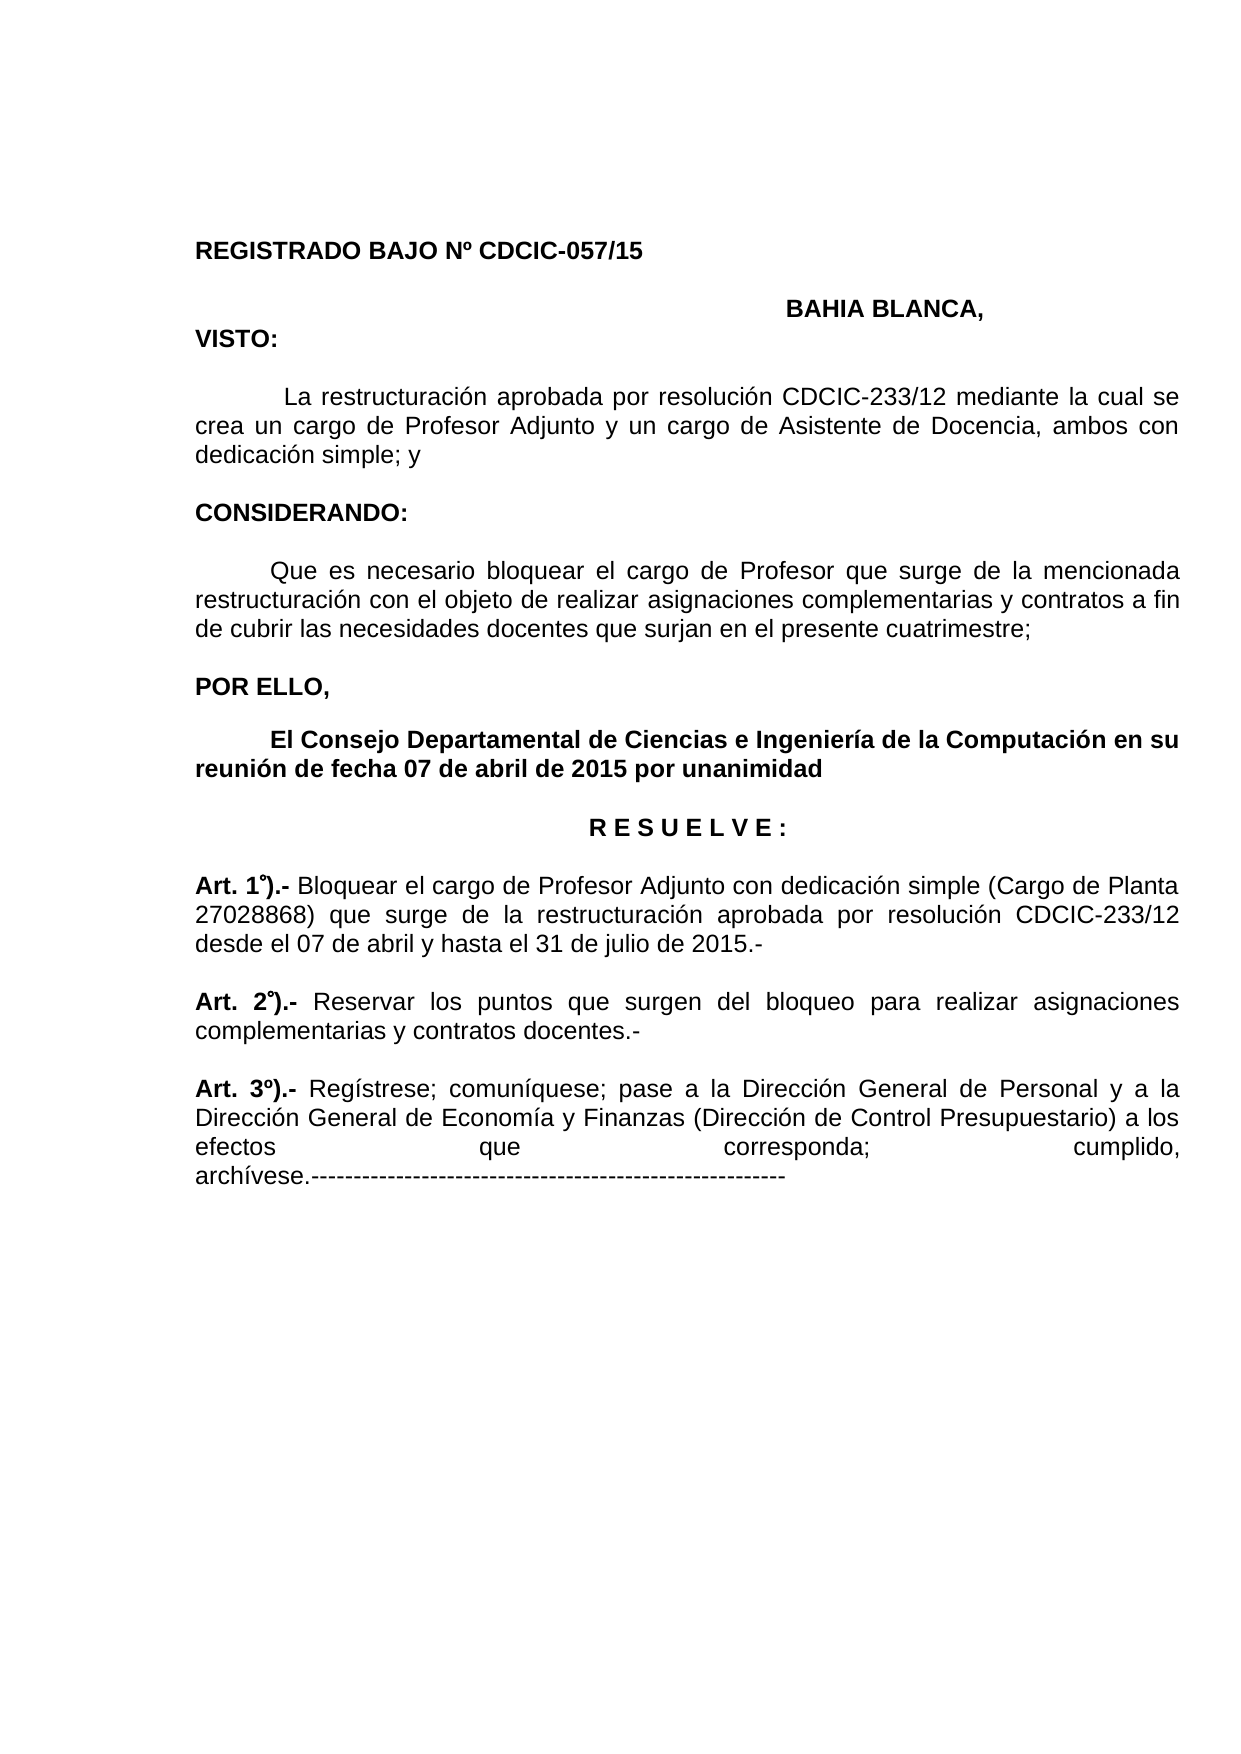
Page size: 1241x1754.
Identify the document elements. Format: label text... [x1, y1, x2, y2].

text VISTO: [195, 323, 1181, 352]
text R E S U E L V E : [195, 812, 1181, 842]
subtitle REGISTRADO BAJO Nº CDCIC-057/15 [195, 236, 1181, 265]
text POR ELLO, [195, 672, 1181, 701]
text El Consejo Departamental de Ciencias e Ingeniería de la Computación en su reunión de fecha 07 de abril de 2015 por unanimidad [195, 725, 1181, 783]
text Art. 2).- Reservar los puntos que surgen del bloqueo para realizar asignaciones complementarias y contratos docentes.- [195, 987, 1181, 1045]
text BAHIA BLANCA, [195, 294, 1181, 323]
text Que es necesario bloquear el cargo de Profesor que surge de la mencionada restructuración con el objeto de realizar asignaciones complementarias y contratos a fin de cubrir las necesidades docentes que surjan en el presente cuatrimestre; [195, 556, 1181, 643]
text La restructuración aprobada por resolución CDCIC-233/12 mediante la cual se crea un cargo de Profesor Adjunto y un cargo de Asistente de Docencia, ambos con dedicación simple; y [195, 382, 1181, 469]
text Art. 3º).- Regístrese; comuníquese; pase a la Dirección General de Personal y a la Dirección General de Economía y Finanzas (Dirección de Control Presupuestario) a los efectos que corresponda; cumplido, archívese.-------------------------------------------------------- [195, 1074, 1181, 1190]
text Art. 1).- Bloquear el cargo de Profesor Adjunto con dedicación simple (Cargo de Planta 27028868) que surge de la restructuración aprobada por resolución CDCIC-233/12 desde el 07 de abril y hasta el 31 de julio de 2015.- [195, 871, 1181, 958]
text CONSIDERANDO: [195, 498, 1181, 527]
